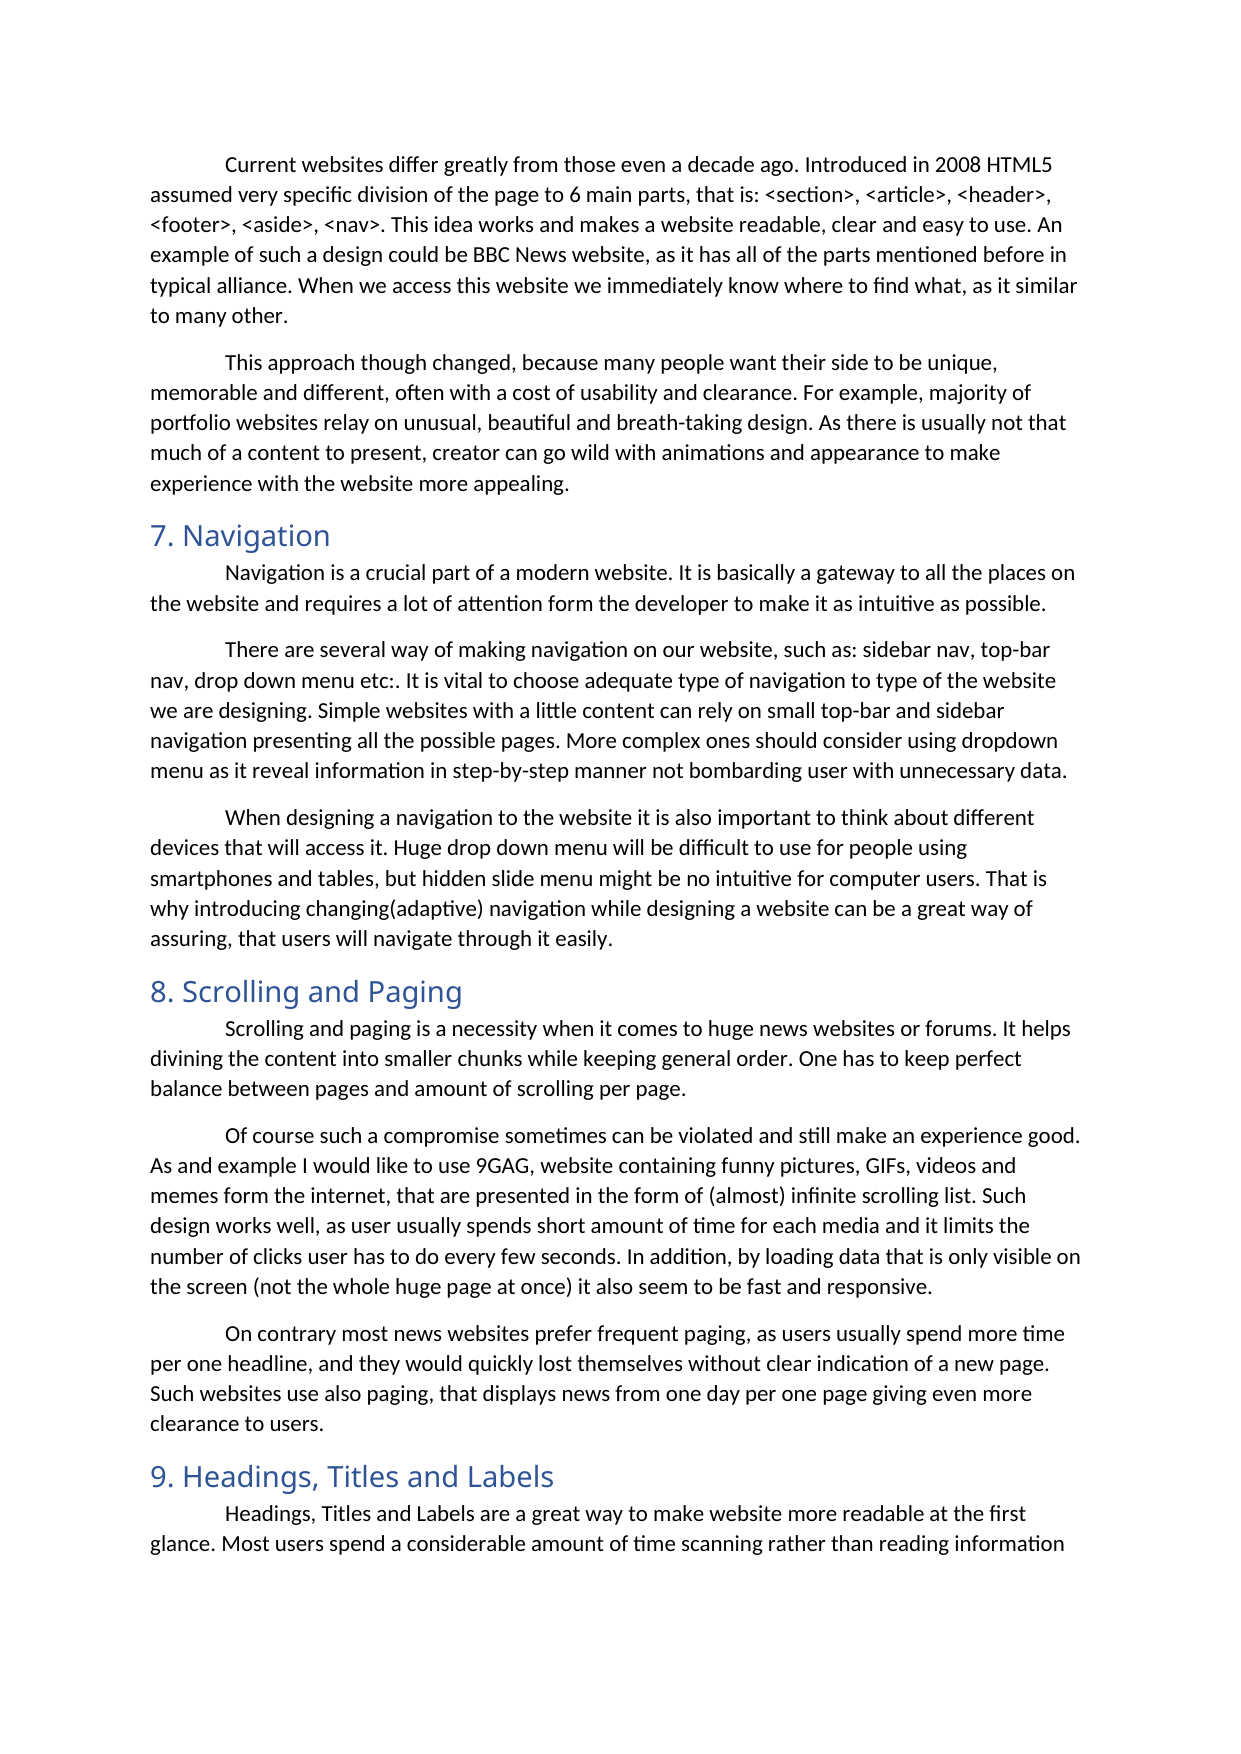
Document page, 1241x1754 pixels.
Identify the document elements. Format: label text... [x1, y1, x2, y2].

text There are several way of making navigation on our website, such as: sidebar nav, top-bar nav, drop down menu etc:. It is vital to choose adequate type of navigation to type of the website we are designing. Simple websites with a little content can rely on small top-bar and sidebar navigation presenting all the possible pages. More complex ones should consider using dropdown menu as it reveal information in step-by-step manner not bombarding user with unnecessary data. [150, 636, 1090, 784]
subtitle 9. Headings, Titles and Labels [150, 1456, 1090, 1496]
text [150, 1499, 1090, 1557]
text Scrolling and paging is a necessity when it comes to huge news websites or forums. It helps divining the content into smaller chunks while keeping general order. One has to keep perfect balance between pages and amount of scrolling per page. [150, 1014, 1090, 1102]
subtitle 8. Scrolling and Paging [150, 971, 1090, 1011]
text On contrary most news websites prefer frequent paging, as users usually spend more time per one headline, and they would quickly lost themselves without clear indication of a new page. Such websites use also paging, that displays news from one day per one page giving even more clearance to users. [150, 1319, 1090, 1438]
text Of course such a compromise sometimes can be violated and still make an experience good. As and example I would like to use 9GAG, website containing funny pictures, GIFs, videos and memes form the internet, that are presented in the form of (almost) infinite scrolling list. Such design works well, as user usually spends short amount of time for each media and it limits the number of clicks user has to do every few seconds. In addition, by loading data that is only visible on the screen (not the whole huge page at once) it also seem to be fast and responsive. [150, 1121, 1090, 1300]
text When designing a navigation to the website it is also important to think about different devices that will access it. Huge drop down menu will be difficult to use for people using smartphones and tables, but hidden slide menu might be no intuitive for computer users. That is why introducing changing(adaptive) navigation while designing a website can be a great way of assuring, that users will navigate through it easily. [150, 803, 1090, 952]
text Navigation is a crucial part of a modern website. It is basically a gateway to all the places on the website and requires a lot of attention form the developer to make it as intuitive as possible. [150, 558, 1090, 617]
text Current websites differ greatly from those even a decade ago. Introduced in 2008 HTML5 assumed very specific division of the page to 6 main parts, that is: <section>, <article>, <header>, <footer>, <aside>, <nav>. This idea works and makes a website readable, clear and easy to use. An example of such a design could be BBC News website, as it has all of the parts mentioned before in typical alliance. When we access this website we immediately know where to find what, as it similar to many other. [150, 150, 1090, 329]
subtitle 7. Navigation [150, 516, 1090, 555]
text This approach though changed, because many people want their side to be unique, memorable and different, often with a cost of usability and clearance. For example, majority of portfolio websites relay on unusual, beautiful and breath-taking design. As there is usually not that much of a content to present, creator can go wild with animations and appearance to make experience with the website more appealing. [150, 348, 1090, 497]
